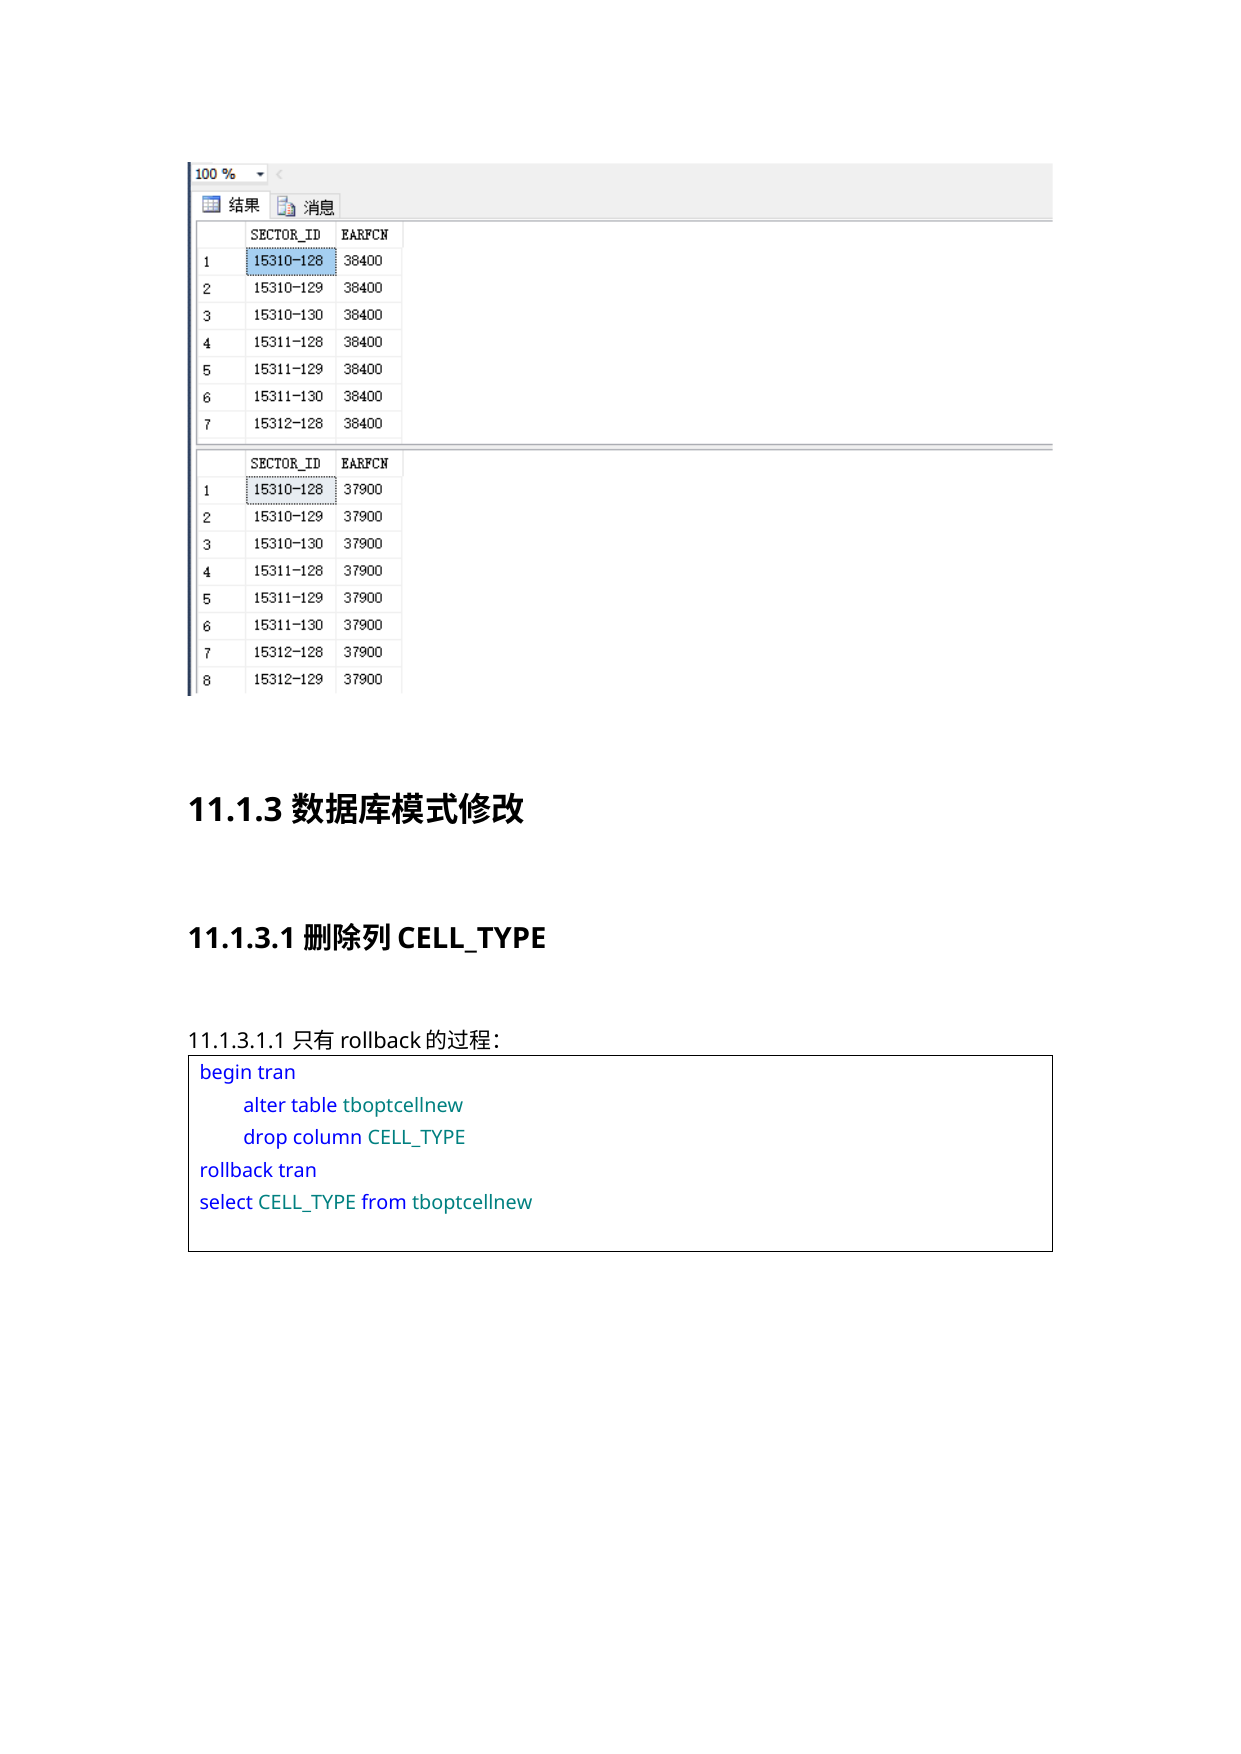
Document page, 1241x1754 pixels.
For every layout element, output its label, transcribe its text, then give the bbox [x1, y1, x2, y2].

subtitle 11.1.3 数据库模式修改 [187, 774, 1053, 839]
text 11.1.3.1.1 只有rollback的过程： [187, 1022, 1053, 1055]
table_header begin tran alter table tboptcellnew drop column CELL_TYPE rollback tran select CELL_TYPE from tboptcellnew [189, 1056, 1052, 1251]
picture [187, 162, 1053, 696]
subtitle 11.1.3.1 删除列CELL_TYPE [187, 903, 1053, 968]
